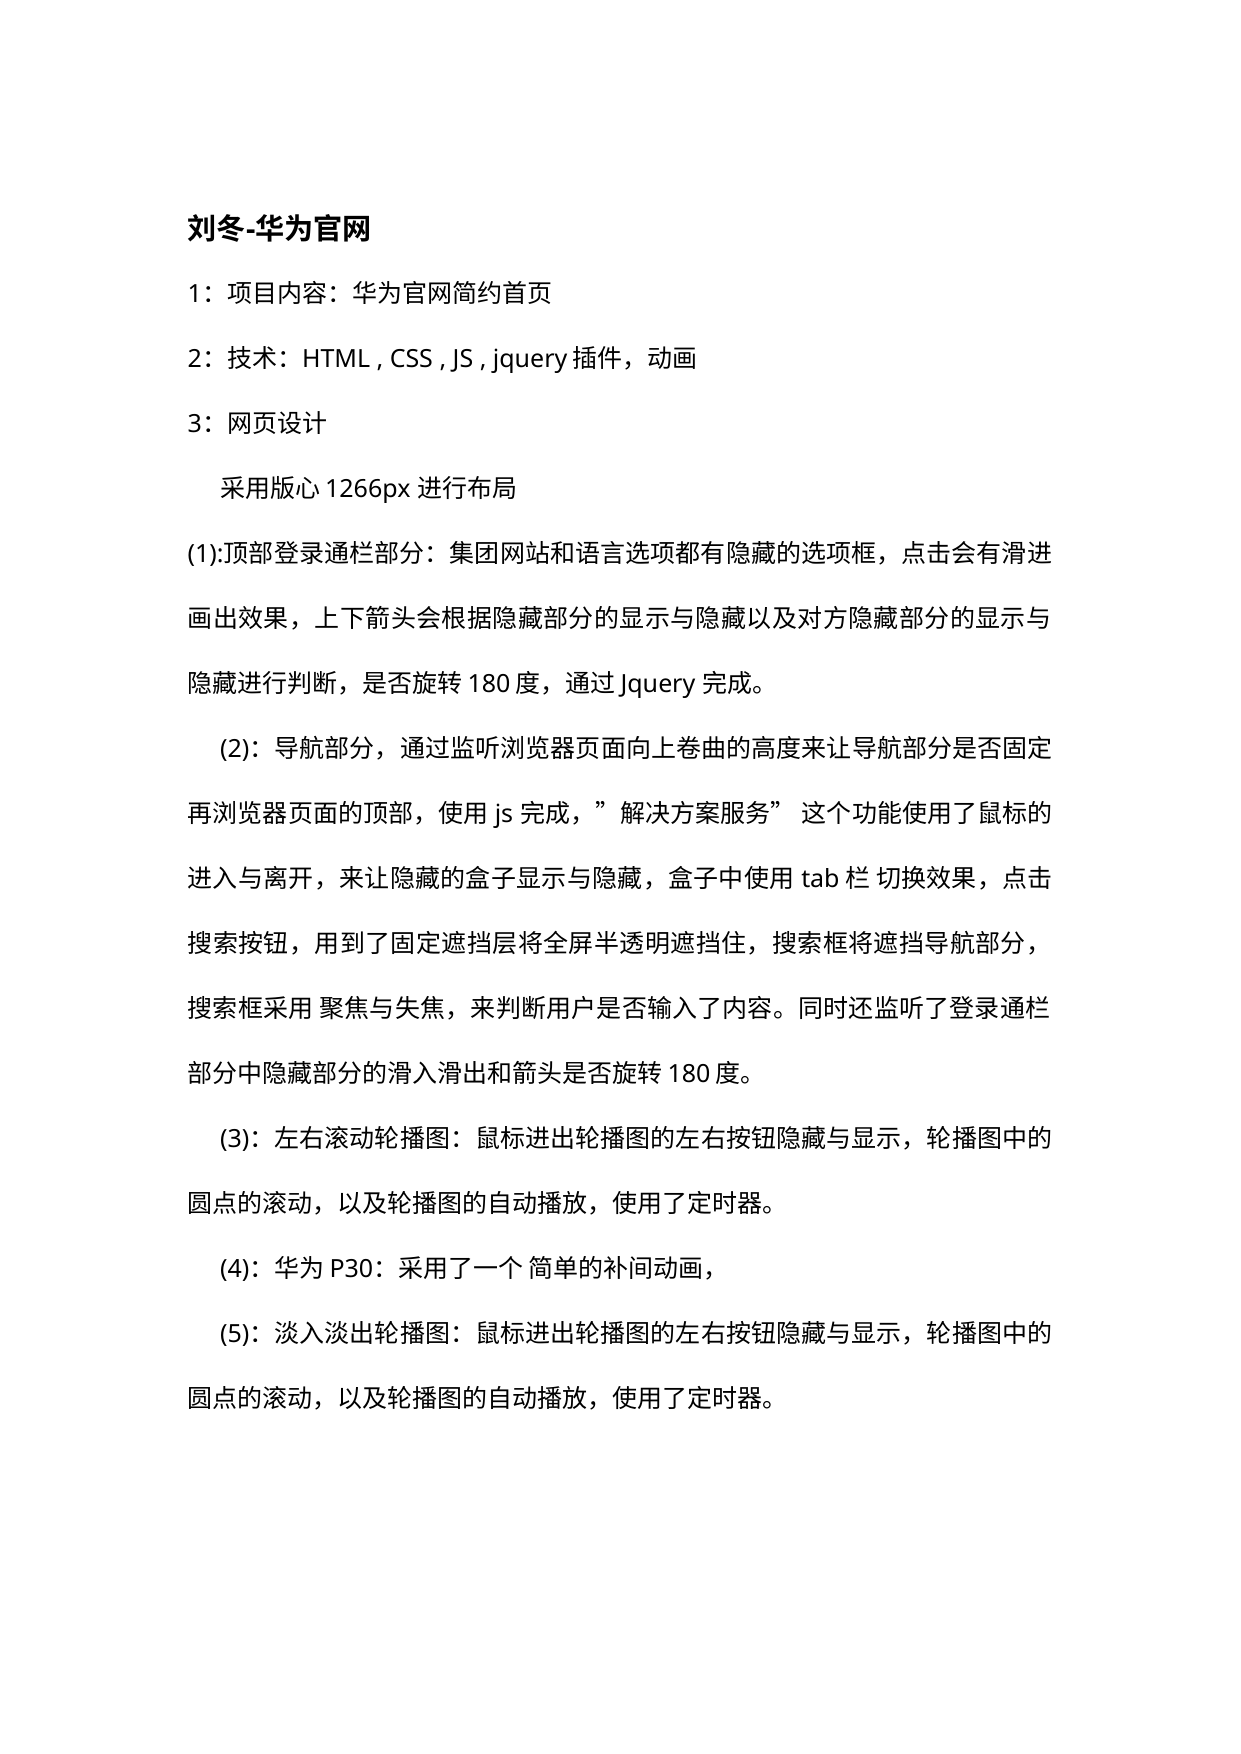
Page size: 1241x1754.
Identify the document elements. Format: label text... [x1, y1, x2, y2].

text (1):顶部登录通栏部分：集团网站和语言选项都有隐藏的选项框，点击会有滑进画出效果，上下箭头会根据隐藏部分的显示与隐藏以及对方隐藏部分的显示与隐藏进行判断，是否旋转180度，通过Jquery 完成。 [187, 519, 1053, 714]
text (5)：淡入淡出轮播图：鼠标进出轮播图的左右按钮隐藏与显示，轮播图中的圆点的滚动，以及轮播图的自动播放，使用了定时器。 [187, 1299, 1053, 1429]
text 采用版心1266px 进行布局 [187, 454, 1053, 519]
text 3：网页设计 [187, 389, 1053, 454]
text (3)：左右滚动轮播图：鼠标进出轮播图的左右按钮隐藏与显示，轮播图中的圆点的滚动，以及轮播图的自动播放，使用了定时器。 [187, 1104, 1053, 1234]
text 刘冬-华为官网 [187, 194, 1053, 259]
text (2)：导航部分，通过监听浏览器页面向上卷曲的高度来让导航部分是否固定再浏览器页面的顶部，使用 js 完成，”解决方案服务” 这个功能使用了鼠标的进入与离开，来让隐藏的盒子显示与隐藏，盒子中使用 tab栏 切换效果，点击搜索按钮，用到了固定遮挡层将全屏半透明遮挡住，搜索框将遮挡导航部分，搜索框采用 聚焦与失焦，来判断用户是否输入了内容。同时还监听了登录通栏部分中隐藏部分的滑入滑出和箭头是否旋转180度。 [187, 714, 1053, 1104]
text (4)：华为P30：采用了一个 简单的补间动画， [187, 1234, 1053, 1299]
text 2：技术：HTML , CSS , JS , jquery插件，动画 [187, 324, 1053, 389]
text 1：项目内容：华为官网简约首页 [187, 259, 1053, 324]
